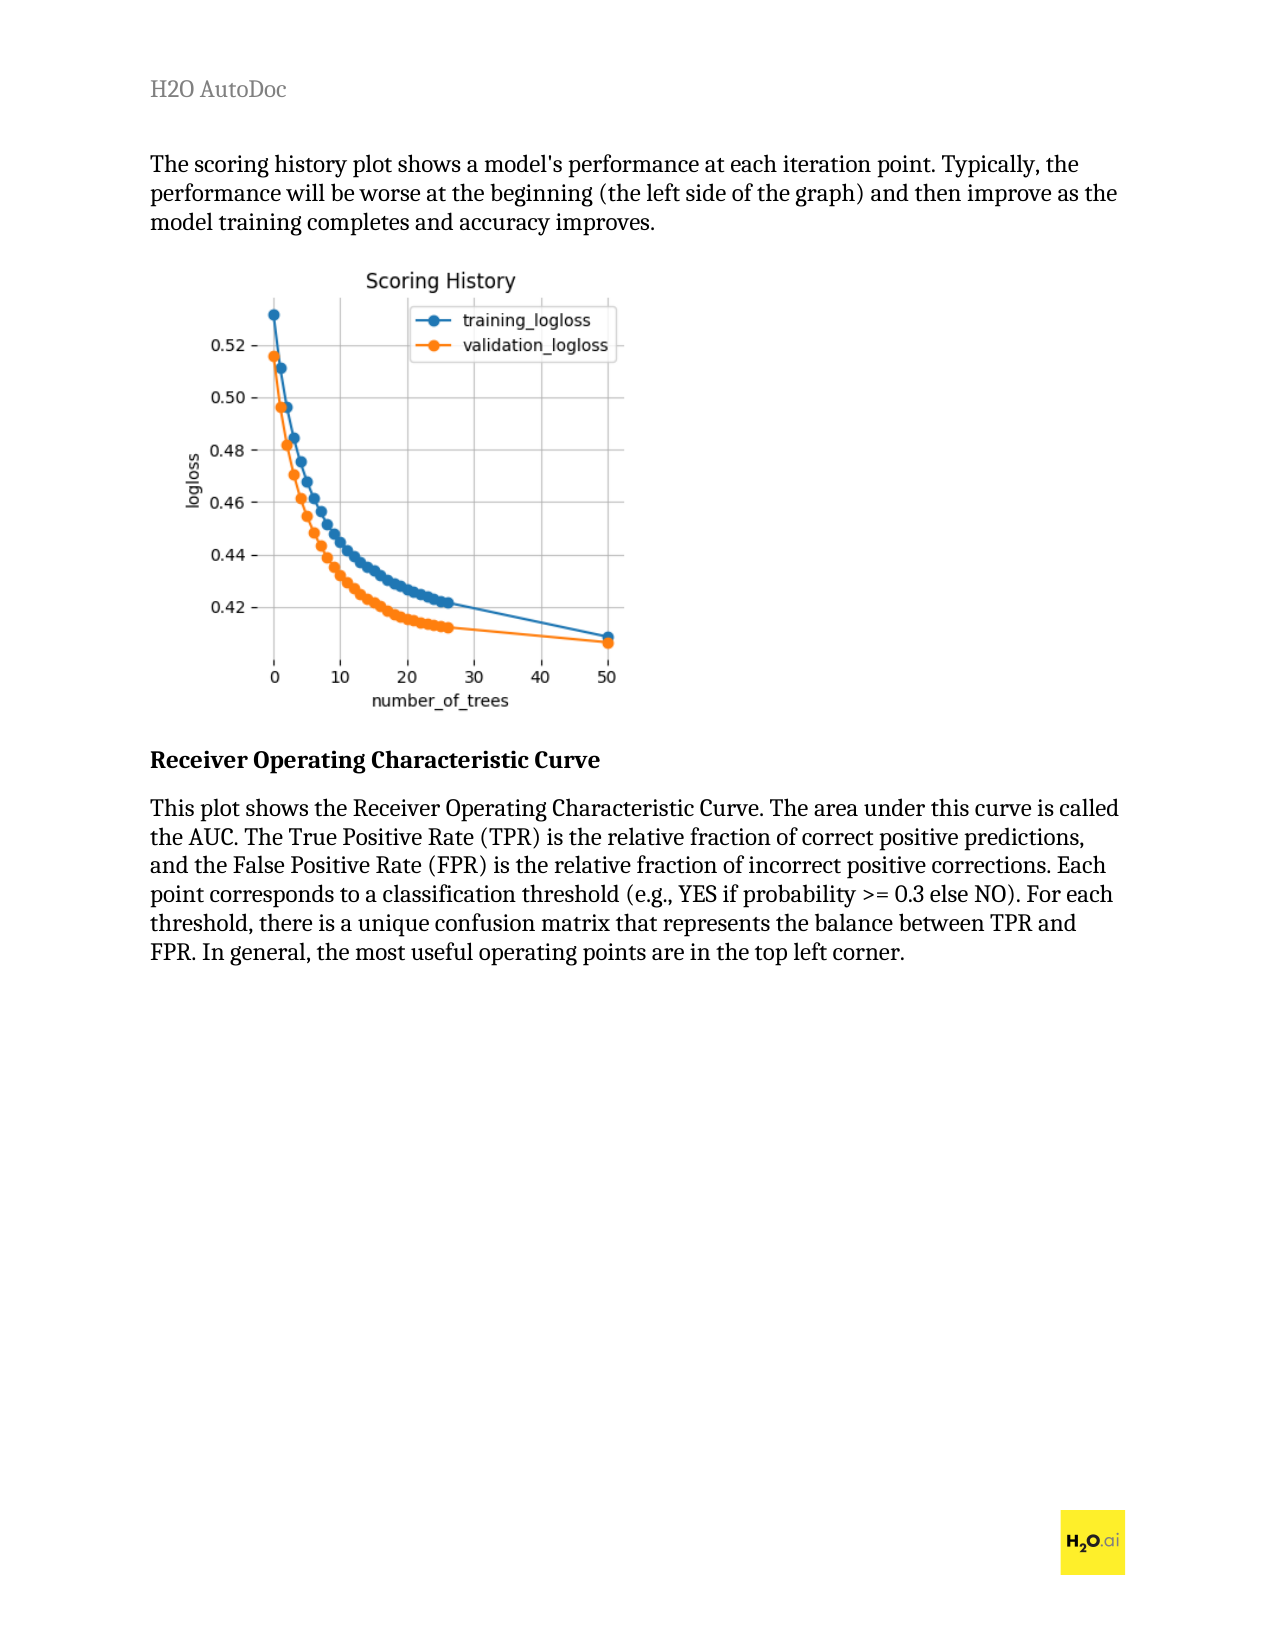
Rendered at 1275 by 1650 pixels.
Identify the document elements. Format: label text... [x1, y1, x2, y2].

picture [1060, 1510, 1125, 1575]
picture [168, 255, 642, 728]
text Receiver Operating Characteristic Curve [150, 746, 1125, 775]
text This plot shows the Receiver Operating Characteristic Curve. The area under this curve is called the AUC. The True Positive Rate (TPR) is the relative fraction of correct positive predictions, and the False Positive Rate (FPR) is the relative fraction of incorrect positive corrections. Each point corresponds to a classification threshold (e.g., YES if probability >= 0.3 else NO). For each threshold, there is a unique confusion matrix that represents the balance between TPR and FPR. In general, the most useful operating points are in the top left corner. [150, 794, 1125, 966]
text The scoring history plot shows a model's performance at each iteration point. Typically, the performance will be worse at the beginning (the left side of the graph) and then improve as the model training completes and accuracy improves. [150, 150, 1125, 236]
